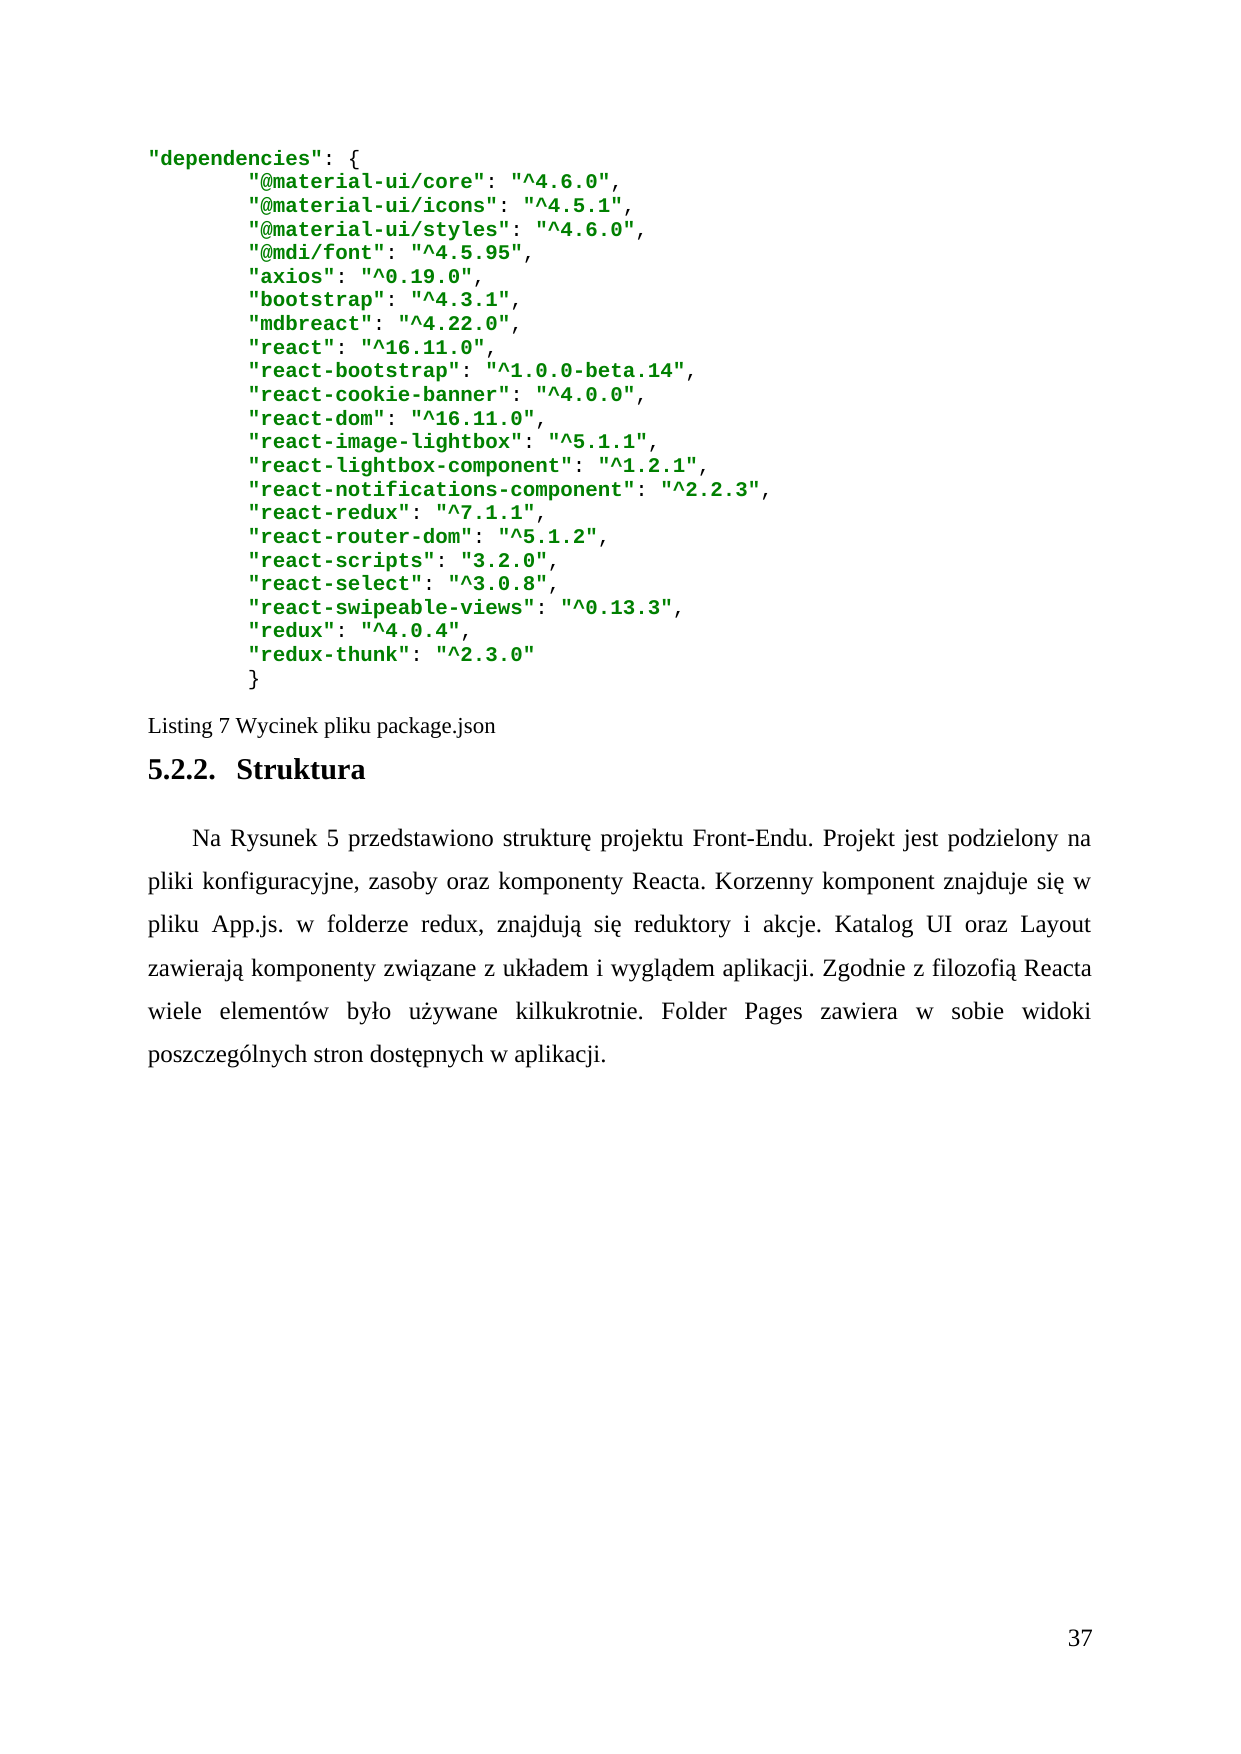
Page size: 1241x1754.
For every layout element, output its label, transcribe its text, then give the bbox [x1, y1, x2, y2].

text Na rysunku 6 przedstawiono strukturę projektu Front-Endu. Projekt jest podzielony na pliki konfiguracyjne, zasoby oraz komponenty Reacta. Korzenny komponent znajduje się w pliku App.js. w folderze redux, znajdują się reduktory i akcje. Katalog UI oraz Layout zawierają komponenty związane z układem i wyglądem aplikacji. Zgodnie z filozofią Reacta wiele elementów było używane kilkukrotnie. Folder Pages zawiera w sobie widoki poszczególnych stron dostępnych w aplikacji. [148, 823, 1093, 1068]
text Listing 7 Wycinek pliku package.json [148, 712, 1093, 739]
text "dependencies": { "@material-ui/core": "^4.6.0", "@material-ui/icons": "^4.5.1", "@material-ui/styles": "^4.6.0", "@mdi/font": "^4.5.95", "axios": "^0.19.0", "bootstrap": "^4.3.1", "mdbreact": "^4.22.0", "react": "^16.11.0", "react-bootstrap": "^1.0.0-beta.14", "react-cookie-banner": "^4.0.0", "react-dom": "^16.11.0", "react-image-lightbox": "^5.1.1", "react-lightbox-component": "^1.2.1", "react-notifications-component": "^2.2.3", "react-redux": "^7.1.1", "react-router-dom": "^5.1.2", "react-scripts": "3.2.0", "react-select": "^3.0.8", "react-swipeable-views": "^0.13.3", "redux": "^4.0.4", "redux-thunk": "^2.3.0" } [148, 148, 1093, 691]
text Struktura [148, 751, 1093, 786]
